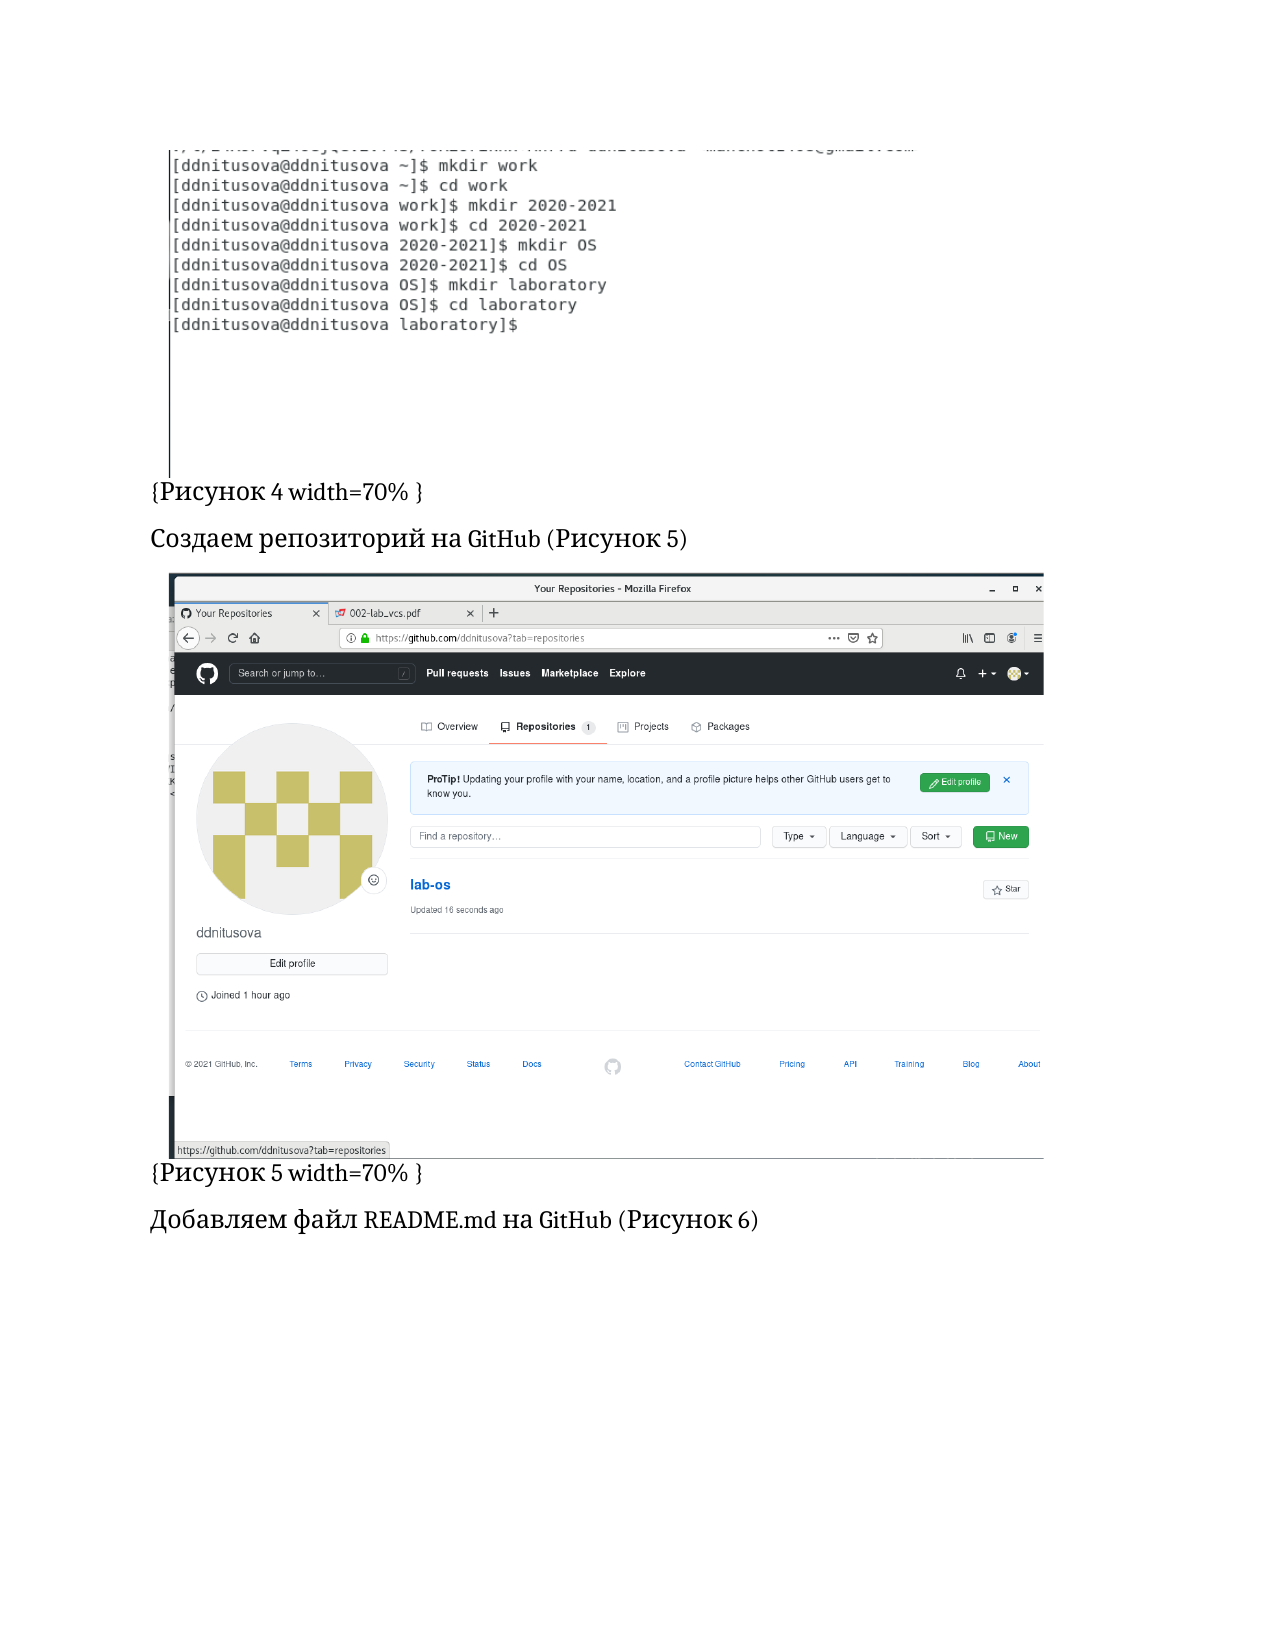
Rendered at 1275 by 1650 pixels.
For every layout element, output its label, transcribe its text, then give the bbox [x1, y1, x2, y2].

text Создаем репозиторий на GitHub (Рисунок 5) [150, 525, 1125, 554]
picture [168, 572, 1044, 1159]
text Добавляем файл README.md на GitHub (Рисунок 6) [150, 1206, 1125, 1235]
picture [168, 150, 1044, 478]
